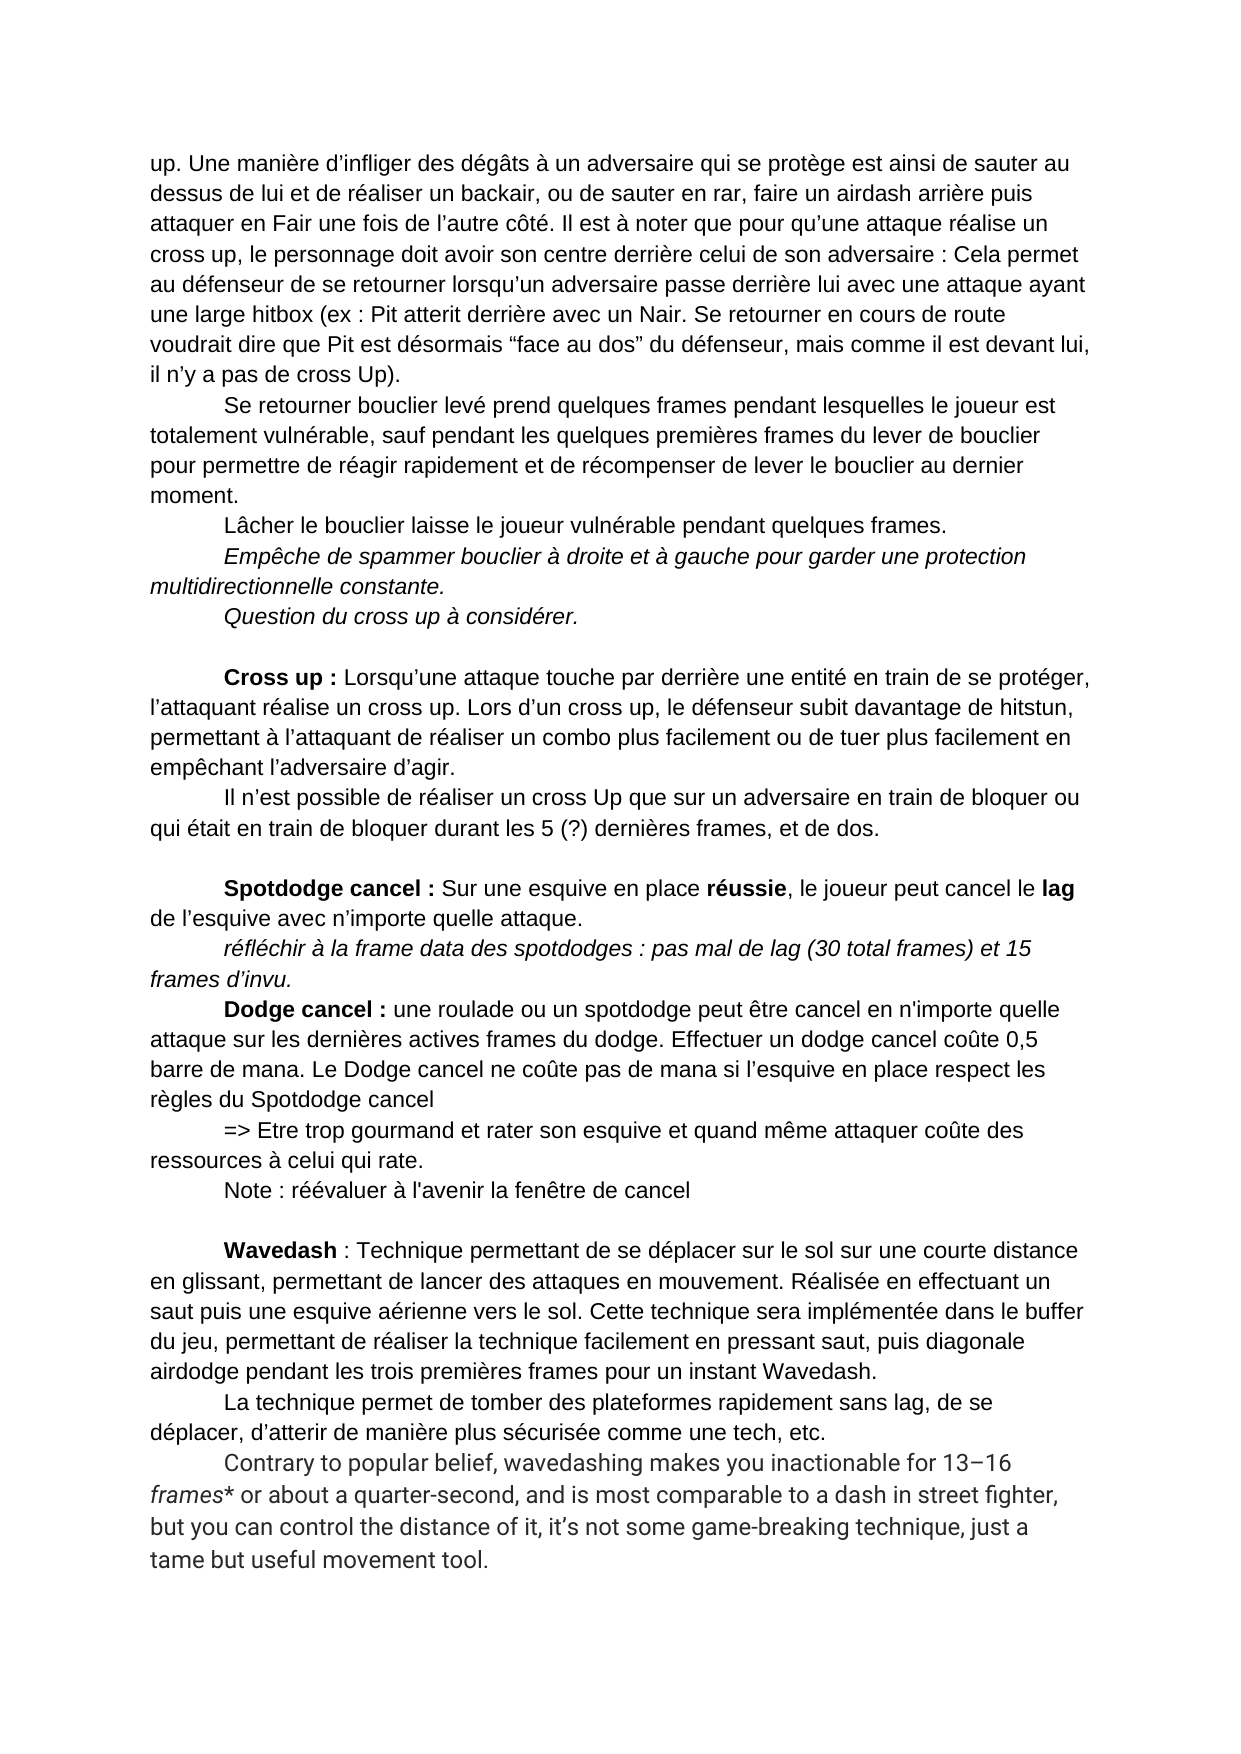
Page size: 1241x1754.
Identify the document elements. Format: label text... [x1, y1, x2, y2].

text Note : réévaluer à l'avenir la fenêtre de cancel [150, 1177, 1090, 1203]
text Contrary to popular belief, wavedashing makes you inactionable for 13–16 frames* or about a quarter-second, and is most comparable to a dash in street fighter, but you can control the distance of it, it’s not some game-breaking technique, just a tame but useful movement tool. [150, 1449, 1090, 1574]
text Dodge cancel : une roulade ou un spotdodge peut être cancel en n'importe quelle attaque sur les dernières actives frames du dodge. Effectuer un dodge cancel coûte 0,5 barre de mana. Le Dodge cancel ne coûte pas de mana si l’esquive en place respect les règles du Spotdodge cancel [150, 996, 1090, 1113]
text Question du cross up à considérer. [150, 603, 1090, 629]
text réfléchir à la frame data des spotdodges : pas mal de lag (30 total frames) et 15 frames d’invu. [150, 935, 1090, 992]
text Spotdodge cancel : Sur une esquive en place réussie, le joueur peut cancel le lag de l’esquive avec n’importe quelle attaque. [150, 875, 1090, 932]
text Il n’est possible de réaliser un cross Up que sur un adversaire en train de bloquer ou qui était en train de bloquer durant les 5 (?) dernières frames, et de dos. [150, 784, 1090, 841]
text La technique permet de tomber des plateformes rapidement sans lag, de se déplacer, d’atterir de manière plus sécurisée comme une tech, etc. [150, 1388, 1090, 1445]
text Cross up : Lorsqu’une attaque touche par derrière une entité en train de se protéger, l’attaquant réalise un cross up. Lors d’un cross up, le défenseur subit davantage de hitstun, permettant à l’attaquant de réaliser un combo plus facilement ou de tuer plus facilement en empêchant l’adversaire d’agir. [150, 663, 1090, 781]
text Se retourner bouclier levé prend quelques frames pendant lesquelles le joueur est totalement vulnérable, sauf pendant les quelques premières frames du lever de bouclier pour permettre de réagir rapidement et de récompenser de lever le bouclier au dernier moment. [150, 392, 1090, 509]
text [150, 150, 1090, 388]
text Empêche de spammer bouclier à droite et à gauche pour garder une protection multidirectionnelle constante. [150, 543, 1090, 599]
text => Etre trop gourmand et rater son esquive et quand même attaquer coûte des ressources à celui qui rate. [150, 1117, 1090, 1173]
text Wavedash : Technique permettant de se déplacer sur le sol sur une courte distance en glissant, permettant de lancer des attaques en mouvement. Réalisée en effectuant un saut puis une esquive aérienne vers le sol. Cette technique sera implémentée dans le buffer du jeu, permettant de réaliser la technique facilement en pressant saut, puis diagonale airdodge pendant les trois premières frames pour un instant Wavedash. [150, 1237, 1090, 1385]
text Lâcher le bouclier laisse le joueur vulnérable pendant quelques frames. [150, 512, 1090, 539]
